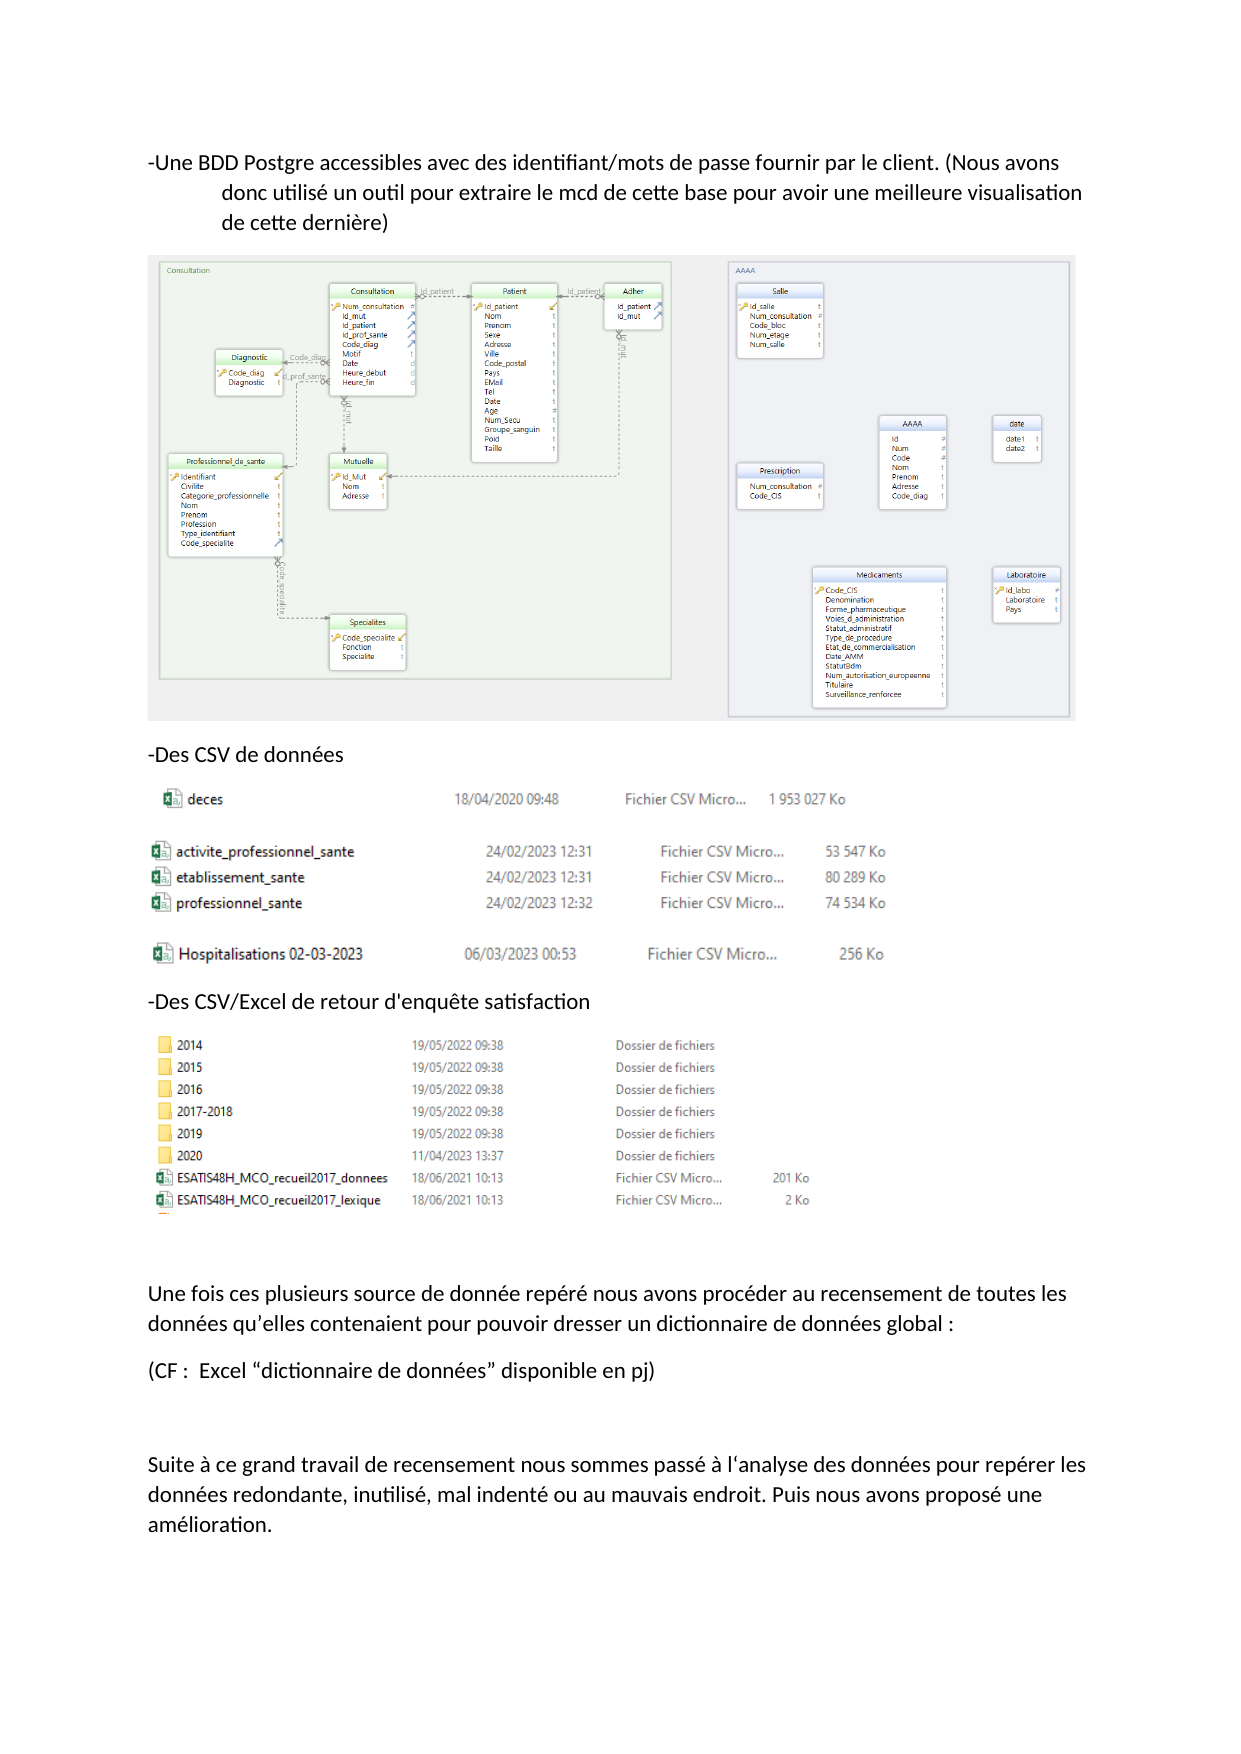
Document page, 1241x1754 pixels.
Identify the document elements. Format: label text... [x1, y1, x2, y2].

text -Des CSV/Excel de retour d'enquête satisfaction [148, 987, 1093, 1015]
picture [147, 936, 898, 969]
picture [147, 255, 1076, 721]
text -Une BDD Postgre accessibles avec des identifiant/mots de passe fournir par le client. (Nous avons donc utilisé un outil pour extraire le mcd de cette base pour avoir une meilleure visualisation de cette dernière) [148, 148, 1093, 236]
text Suite à ce grand travail de recensement nous sommes passé à l‘analyse des données pour repérer les données redondante, inutilisé, mal indenté ou au mauvais endroit. Puis nous avons proposé une amélioration. [148, 1450, 1093, 1538]
picture [147, 786, 898, 818]
text (CF : Excel “dictionnaire de données” disponible en pj) [148, 1356, 1093, 1384]
text Une fois ces plusieurs source de donnée repéré nous avons procéder au recensement de toutes les données qu’elles contenaient pour pouvoir dresser un dictionnaire de données global : [148, 1279, 1093, 1337]
text -Des CSV de données [148, 740, 1093, 768]
picture [147, 1033, 898, 1214]
picture [147, 836, 898, 918]
